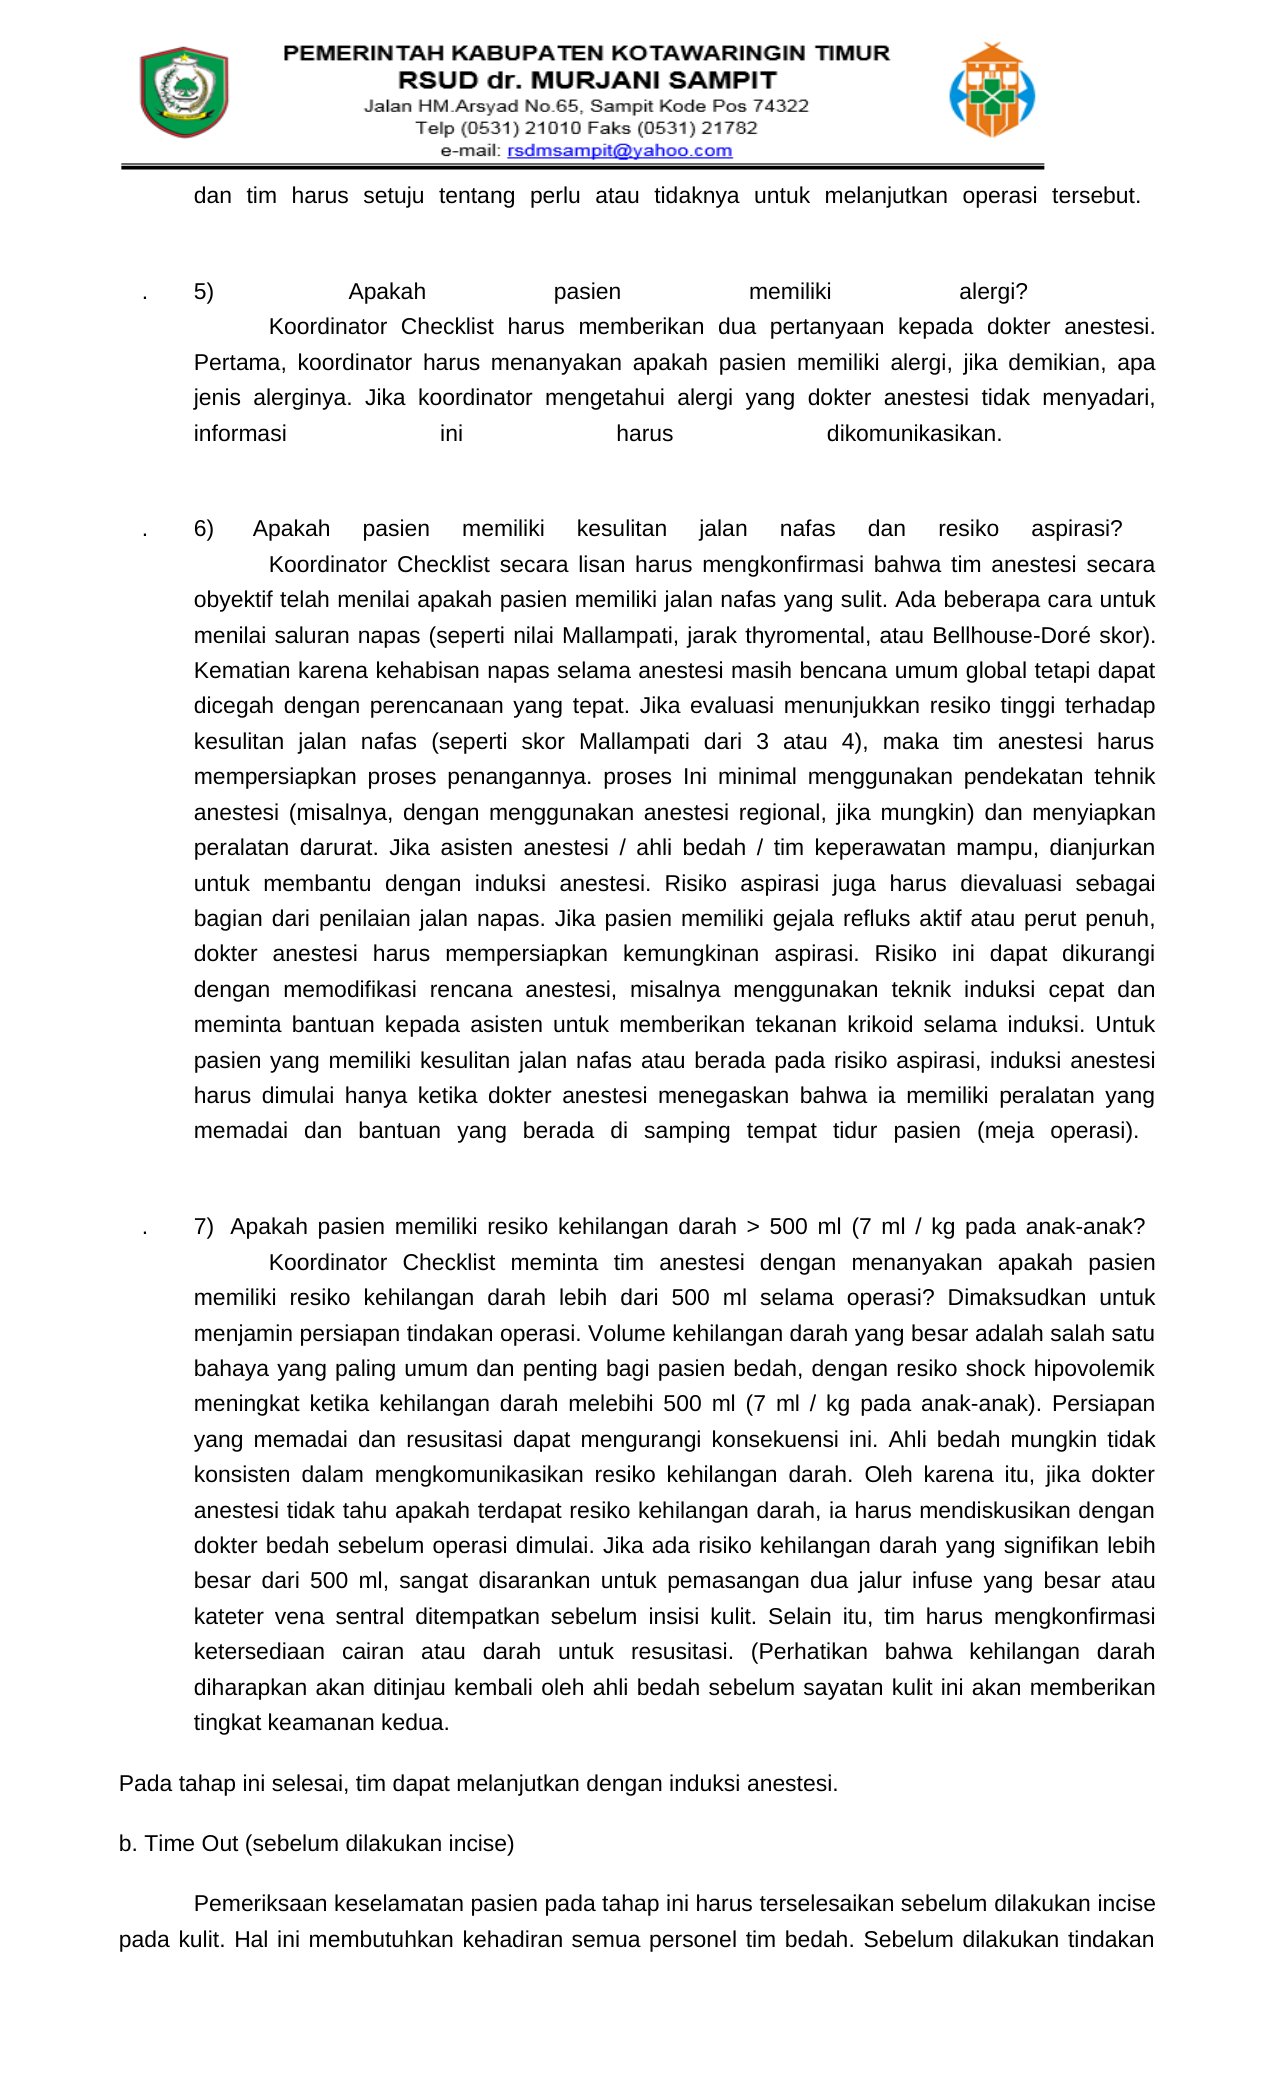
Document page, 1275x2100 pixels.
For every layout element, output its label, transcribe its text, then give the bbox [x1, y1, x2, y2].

text . 6) Apakah pasien memiliki kesulitan jalan nafas dan resiko aspirasi? Koordinator Checklist secara lisan harus mengkonfirmasi bahwa tim anestesi secara obyektif telah menilai apakah pasien memiliki jalan nafas yang sulit. Ada beberapa cara untuk menilai saluran napas (seperti nilai Mallampati, jarak thyromental, atau Bellhouse-Doré skor). Kematian karena kehabisan napas selama anestesi masih bencana umum global tetapi dapat dicegah dengan perencanaan yang tepat. Jika evaluasi menunjukkan resiko tinggi terhadap kesulitan jalan nafas (seperti skor Mallampati dari 3 atau 4), maka tim anestesi harus mempersiapkan proses penangannya. proses Ini minimal menggunakan pendekatan tehnik anestesi (misalnya, dengan menggunakan anestesi regional, jika mungkin) dan menyiapkan peralatan darurat. Jika asisten anestesi / ahli bedah / tim keperawatan mampu, dianjurkan untuk membantu dengan induksi anestesi. Risiko aspirasi juga harus dievaluasi sebagai bagian dari penilaian jalan napas. Jika pasien memiliki gejala refluks aktif atau perut penuh, dokter anestesi harus mempersiapkan kemungkinan aspirasi. Risiko ini dapat dikurangi dengan memodifikasi rencana anestesi, misalnya menggunakan teknik induksi cepat dan meminta bantuan kepada asisten untuk memberikan tekanan krikoid selama induksi. Untuk pasien yang memiliki kesulitan jalan nafas atau berada pada risiko aspirasi, induksi anestesi harus dimulai hanya ketika dokter anestesi menegaskan bahwa ia memiliki peralatan yang memadai dan bantuan yang berada di samping tempat tidur pasien (meja operasi). [119, 506, 1156, 1179]
text Pada tahap ini selesai, tim dapat melanjutkan dengan induksi anestesi. [119, 1761, 1156, 1796]
text . 5) Apakah pasien memiliki alergi? Koordinator Checklist harus memberikan dua pertanyaan kepada dokter anestesi. Pertama, koordinator harus menanyakan apakah pasien memiliki alergi, jika demikian, apa jenis alerginya. Jika koordinator mengetahui alergi yang dokter anestesi tidak menyadari, informasi ini harus dikomunikasikan. [119, 269, 1156, 481]
picture [118, 37, 1050, 173]
text . 7) Apakah pasien memiliki resiko kehilangan darah > 500 ml (7 ml / kg pada anak-anak? Koordinator Checklist meminta tim anestesi dengan menanyakan apakah pasien memiliki resiko kehilangan darah lebih dari 500 ml selama operasi? Dimaksudkan untuk menjamin persiapan tindakan operasi. Volume kehilangan darah yang besar adalah salah satu bahaya yang paling umum dan penting bagi pasien bedah, dengan resiko shock hipovolemik meningkat ketika kehilangan darah melebihi 500 ml (7 ml / kg pada anak-anak). Persiapan yang memadai dan resusitasi dapat mengurangi konsekuensi ini. Ahli bedah mungkin tidak konsisten dalam mengkomunikasikan resiko kehilangan darah. Oleh karena itu, jika dokter anestesi tidak tahu apakah terdapat resiko kehilangan darah, ia harus mendiskusikan dengan dokter bedah sebelum operasi dimulai. Jika ada risiko kehilangan darah yang signifikan lebih besar dari 500 ml, sangat disarankan untuk pemasangan dua jalur infuse yang besar atau kateter vena sentral ditempatkan sebelum insisi kulit. Selain itu, tim harus mengkonfirmasi ketersediaan cairan atau darah untuk resusitasi. (Perhatikan bahwa kehilangan darah diharapkan akan ditinjau kembali oleh ahli bedah sebelum sayatan kulit ini akan memberikan tingkat keamanan kedua. [119, 1204, 1156, 1736]
text b. Time Out (sebelum dilakukan incise) [119, 1821, 1156, 1856]
